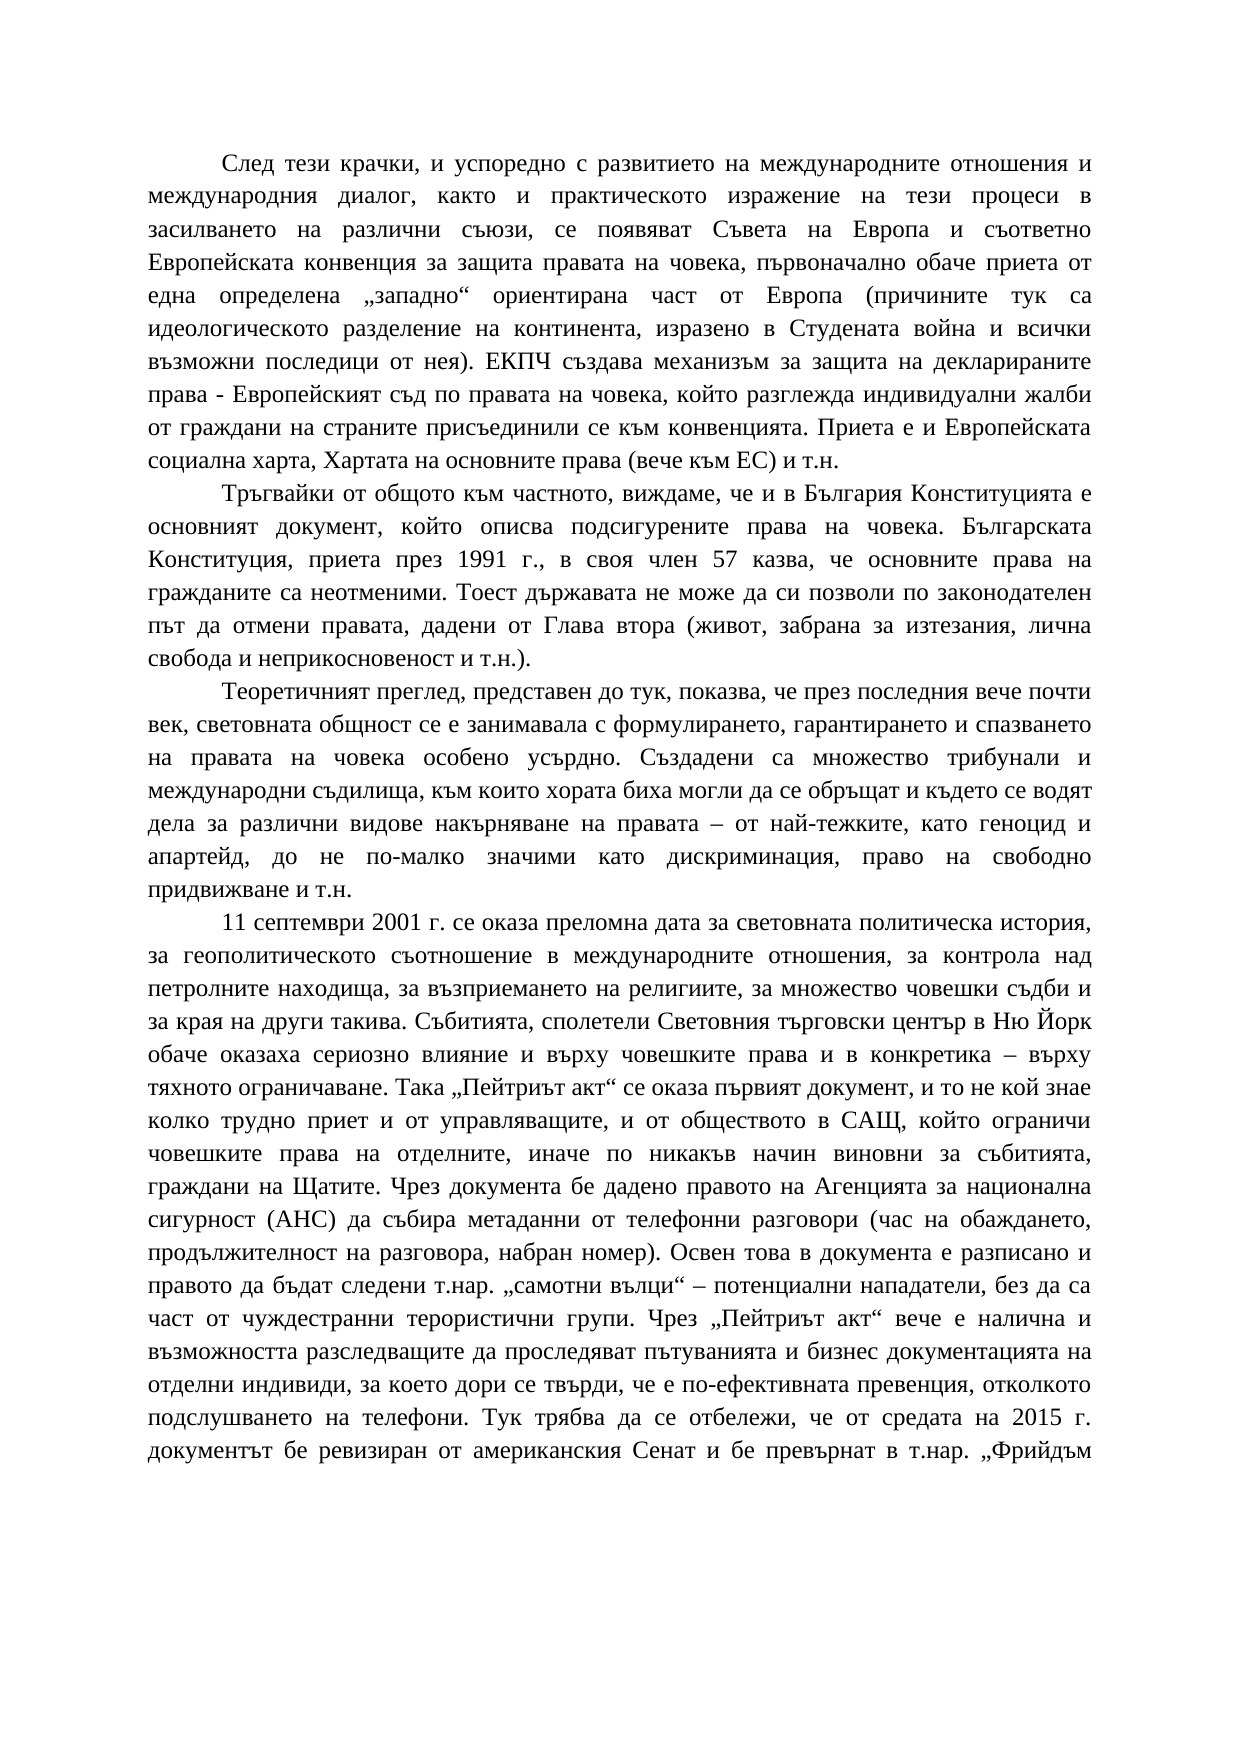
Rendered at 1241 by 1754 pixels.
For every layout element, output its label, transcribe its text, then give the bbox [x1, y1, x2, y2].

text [148, 907, 1093, 1497]
text След тези крачки, и успоредно с развитието на международните отношения и международния диалог, както и практическото изражение на тези процеси в засилването на различни съюзи, се появяват Съвета на Европа и съответно Европейската конвенция за защита правата на човека, първоначално обаче приета от една определена „западно“ ориентирана част от Европа (причините тук са идеологическото разделение на континента, изразено в Студената война и всички възможни последици от нея). ЕКПЧ създава механизъм за защита на декларираните права - Европейският съд по правата на човека, който разглежда индивидуални жалби от граждани на страните присъединили се към конвенцията. Приета е и Европейската социална харта, Хартата на основните права (вече към ЕС) и т.н. [148, 148, 1093, 473]
text Тръгвайки от общото към частното, виждаме, че и в България Конституцията е основният документ, който описва подсигурените права на човека. Българската Конституция, приета през 1991 г., в своя член 57 казва, че основните права на гражданите са неотменими. Тоест държавата не може да си позволи по законодателен път да отмени правата, дадени от Глава втора (живот, забрана за изтезания, лична свобода и неприкосновеност и т.н.). [148, 478, 1093, 672]
text Теоретичният преглед, представен до тук, показва, че през последния вече почти век, световната общност се е занимавала с формулирането, гарантирането и спазването на правата на човека особено усърдно. Създадени са множество трибунали и международни съдилища, към които хората биха могли да се обръщат и където се водят дела за различни видове накърняване на правата – от най-тежките, като геноцид и апартейд, до не по-малко значими като дискриминация, право на свободно придвижване и т.н. [148, 676, 1093, 903]
